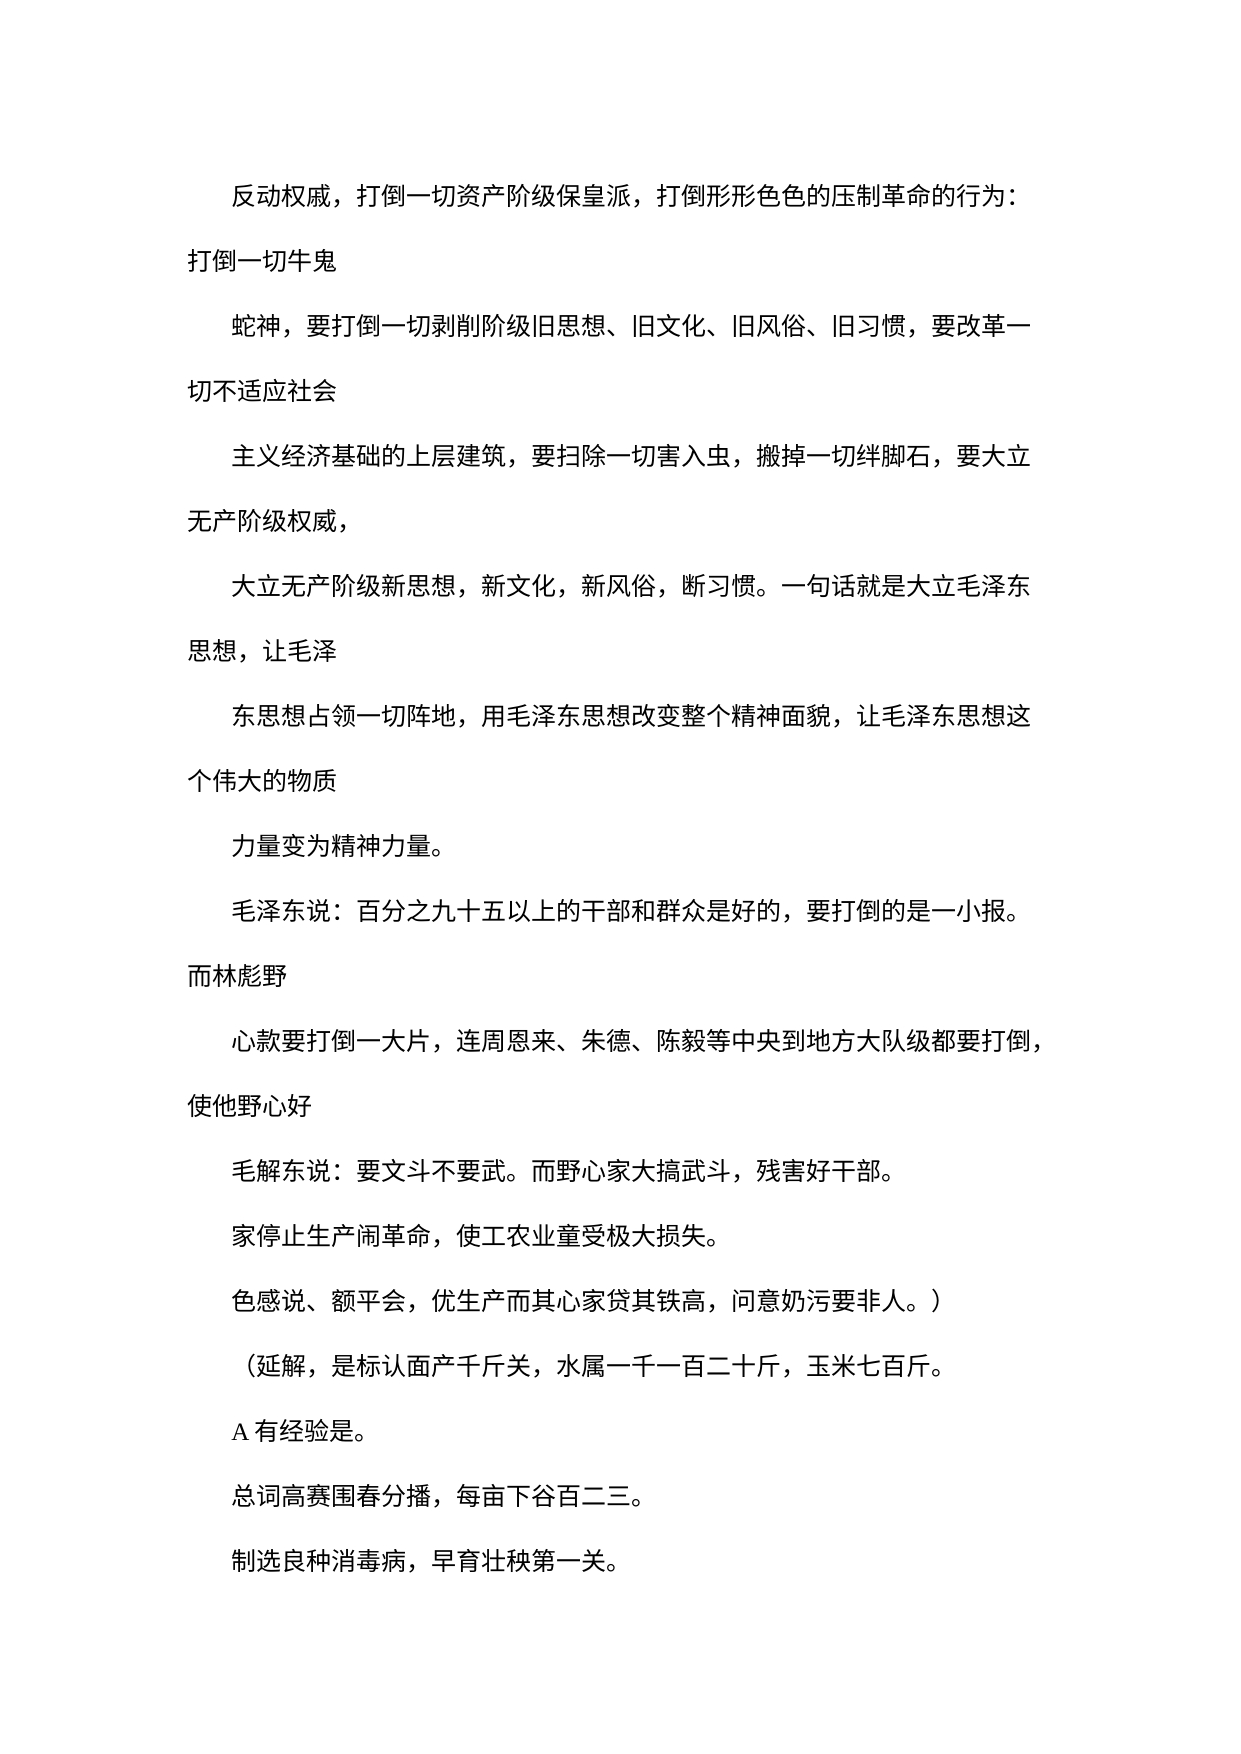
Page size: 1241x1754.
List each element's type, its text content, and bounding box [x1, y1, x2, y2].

text 力量变为精神力量。 [187, 812, 1053, 877]
text 蛇神，要打倒一切剥削阶级旧思想、旧文化、旧风俗、旧习惯，要改革一切不适应社会 [187, 292, 1053, 422]
text 色感说、额平会，优生产而其心家贷其铁高，问意奶污要非人。） [187, 1267, 1053, 1332]
text 心款要打倒一大片，连周恩来、朱德、陈毅等中央到地方大队级都要打倒，使他野心好 [187, 1007, 1053, 1137]
text 东思想占领一切阵地，用毛泽东思想改变整个精神面貌，让毛泽东思想这个伟大的物质 [187, 682, 1053, 812]
text 毛泽东说：百分之九十五以上的干部和群众是好的，要打倒的是一小报。而林彪野 [187, 877, 1053, 1007]
text 家停止生产闹革命，使工农业童受极大损失。 [187, 1202, 1053, 1267]
text A有经验是。 [187, 1397, 1053, 1462]
text 大立无产阶级新思想，新文化，新风俗，断习惯。一句话就是大立毛泽东思想，让毛泽 [187, 552, 1053, 682]
text 制选良种消毒病，早育壮秧第一关。 [187, 1527, 1053, 1592]
text 总词高赛围春分播，每亩下谷百二三。 [187, 1462, 1053, 1527]
text （延解，是标认面产千斤关，水属一千一百二十斤，玉米七百斤。 [187, 1332, 1053, 1397]
text 毛解东说：要文斗不要武。而野心家大搞武斗，残害好干部。 [187, 1137, 1053, 1202]
text 反动权戚，打倒一切资产阶级保皇派，打倒形形色色的压制革命的行为：打倒一切牛鬼 [187, 162, 1053, 292]
text 主义经济基础的上层建筑，要扫除一切害入虫，搬掉一切绊脚石，要大立无产阶级权威， [187, 422, 1053, 552]
